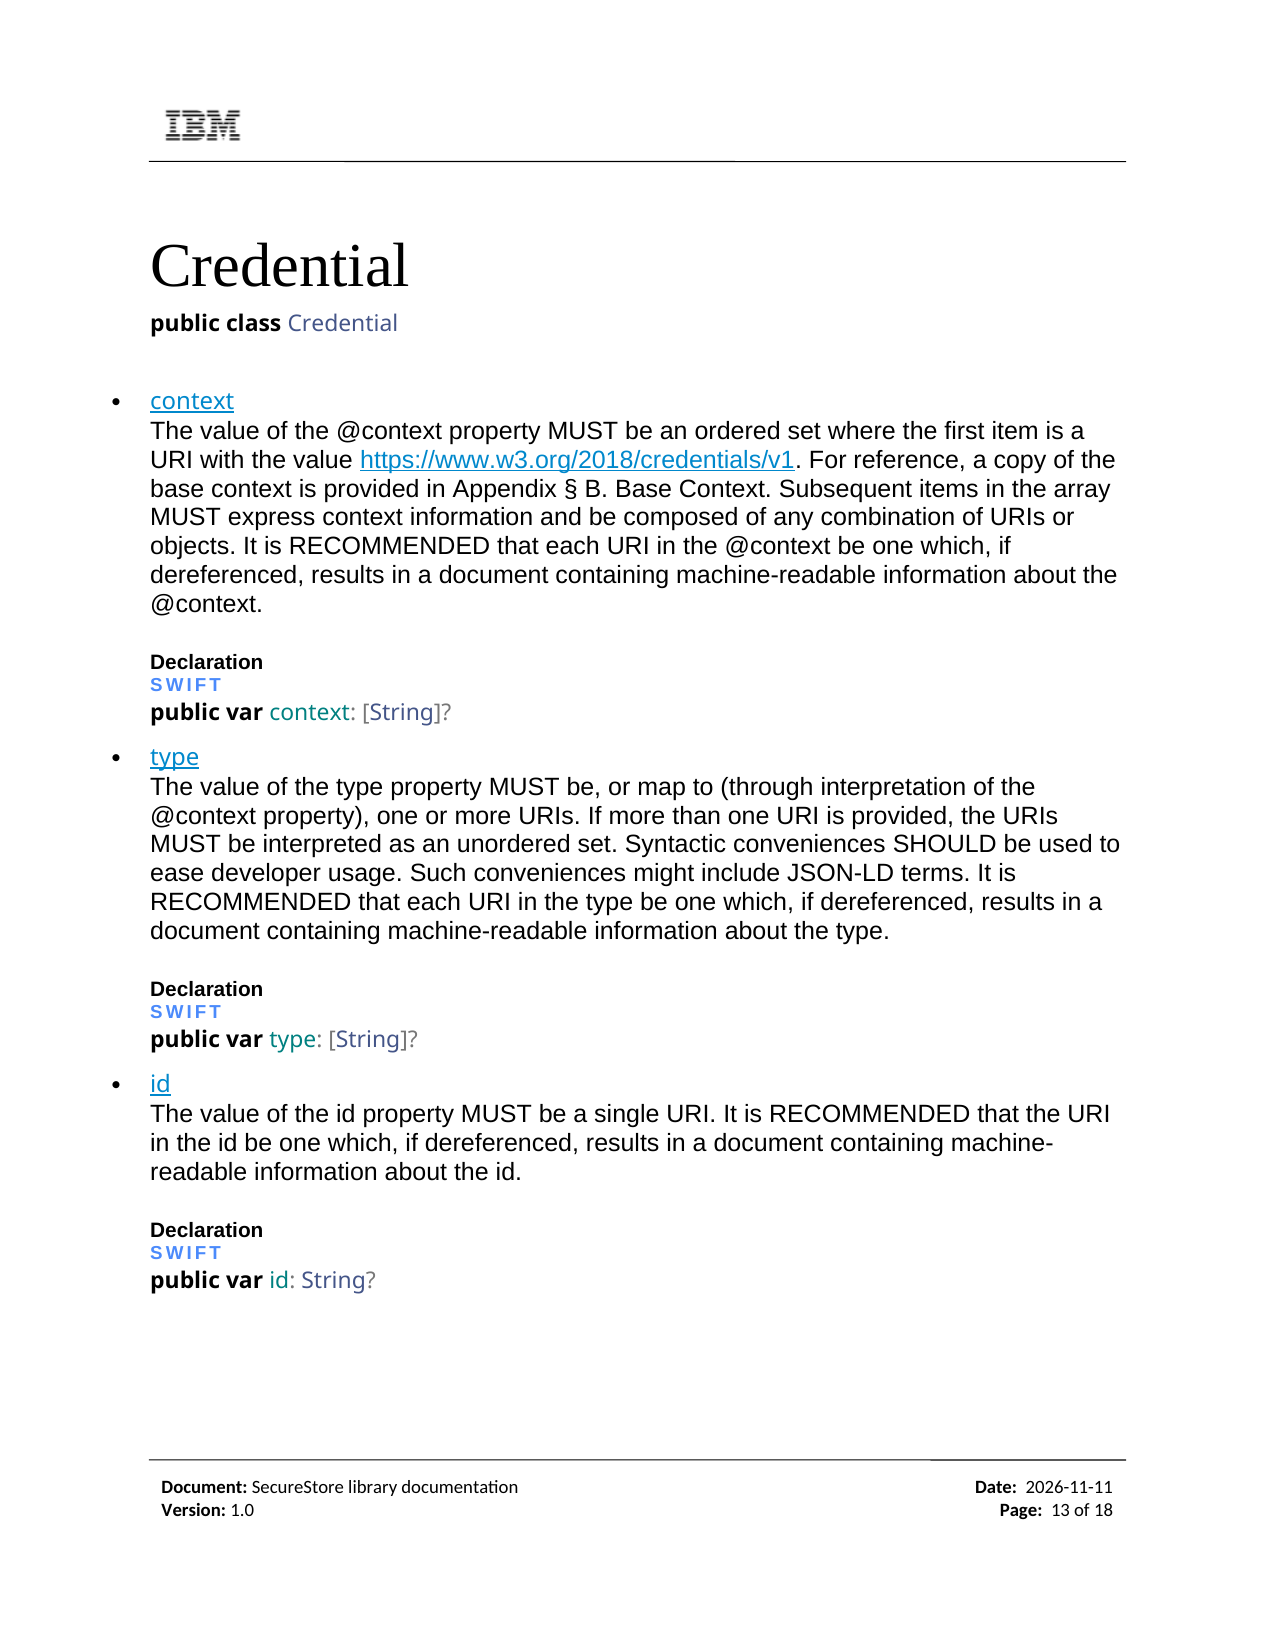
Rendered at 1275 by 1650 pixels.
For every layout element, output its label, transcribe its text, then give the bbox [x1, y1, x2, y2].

text public var context: [String]? [150, 696, 1125, 727]
title SWIFT [150, 1001, 1125, 1023]
text public var type: [String]? [150, 1023, 1125, 1054]
list id [112, 1054, 1125, 1099]
text public var id: String? [150, 1264, 1125, 1295]
text The value of the type property MUST be, or map to (through interpretation of the @context property), one or more URIs. If more than one URI is provided, the URIs MUST be interpreted as an unordered set. Syntactic conveniences SHOULD be used to ease developer usage. Such conveniences might include JSON-LD terms. It is RECOMMENDED that each URI in the type be one which, if dereferenced, results in a document containing machine-readable information about the type. [150, 772, 1125, 944]
subtitle Declaration [150, 977, 1125, 1001]
subtitle Credential [150, 228, 1125, 300]
list context [112, 371, 1125, 416]
picture [161, 105, 246, 147]
list type [112, 727, 1125, 772]
text public class Credential [150, 307, 1125, 338]
text The value of the @context property MUST be an ordered set where the first item is a URI with the value https://www.w3.org/2018/credentials/v1. For reference, a copy of the base context is provided in Appendix § B. Base Context. Subsequent items in the array MUST express context information and be composed of any combination of URIs or objects. It is RECOMMENDED that each URI in the @context be one which, if dereferenced, results in a document containing machine-readable information about the @context. [150, 416, 1125, 617]
text The value of the id property MUST be a single URI. It is RECOMMENDED that the URI in the id be one which, if dereferenced, results in a document containing machine-readable information about the id. [150, 1099, 1125, 1185]
subtitle Declaration [150, 650, 1125, 674]
subtitle Declaration [150, 1218, 1125, 1242]
title SWIFT [150, 674, 1125, 696]
title SWIFT [150, 1242, 1125, 1264]
